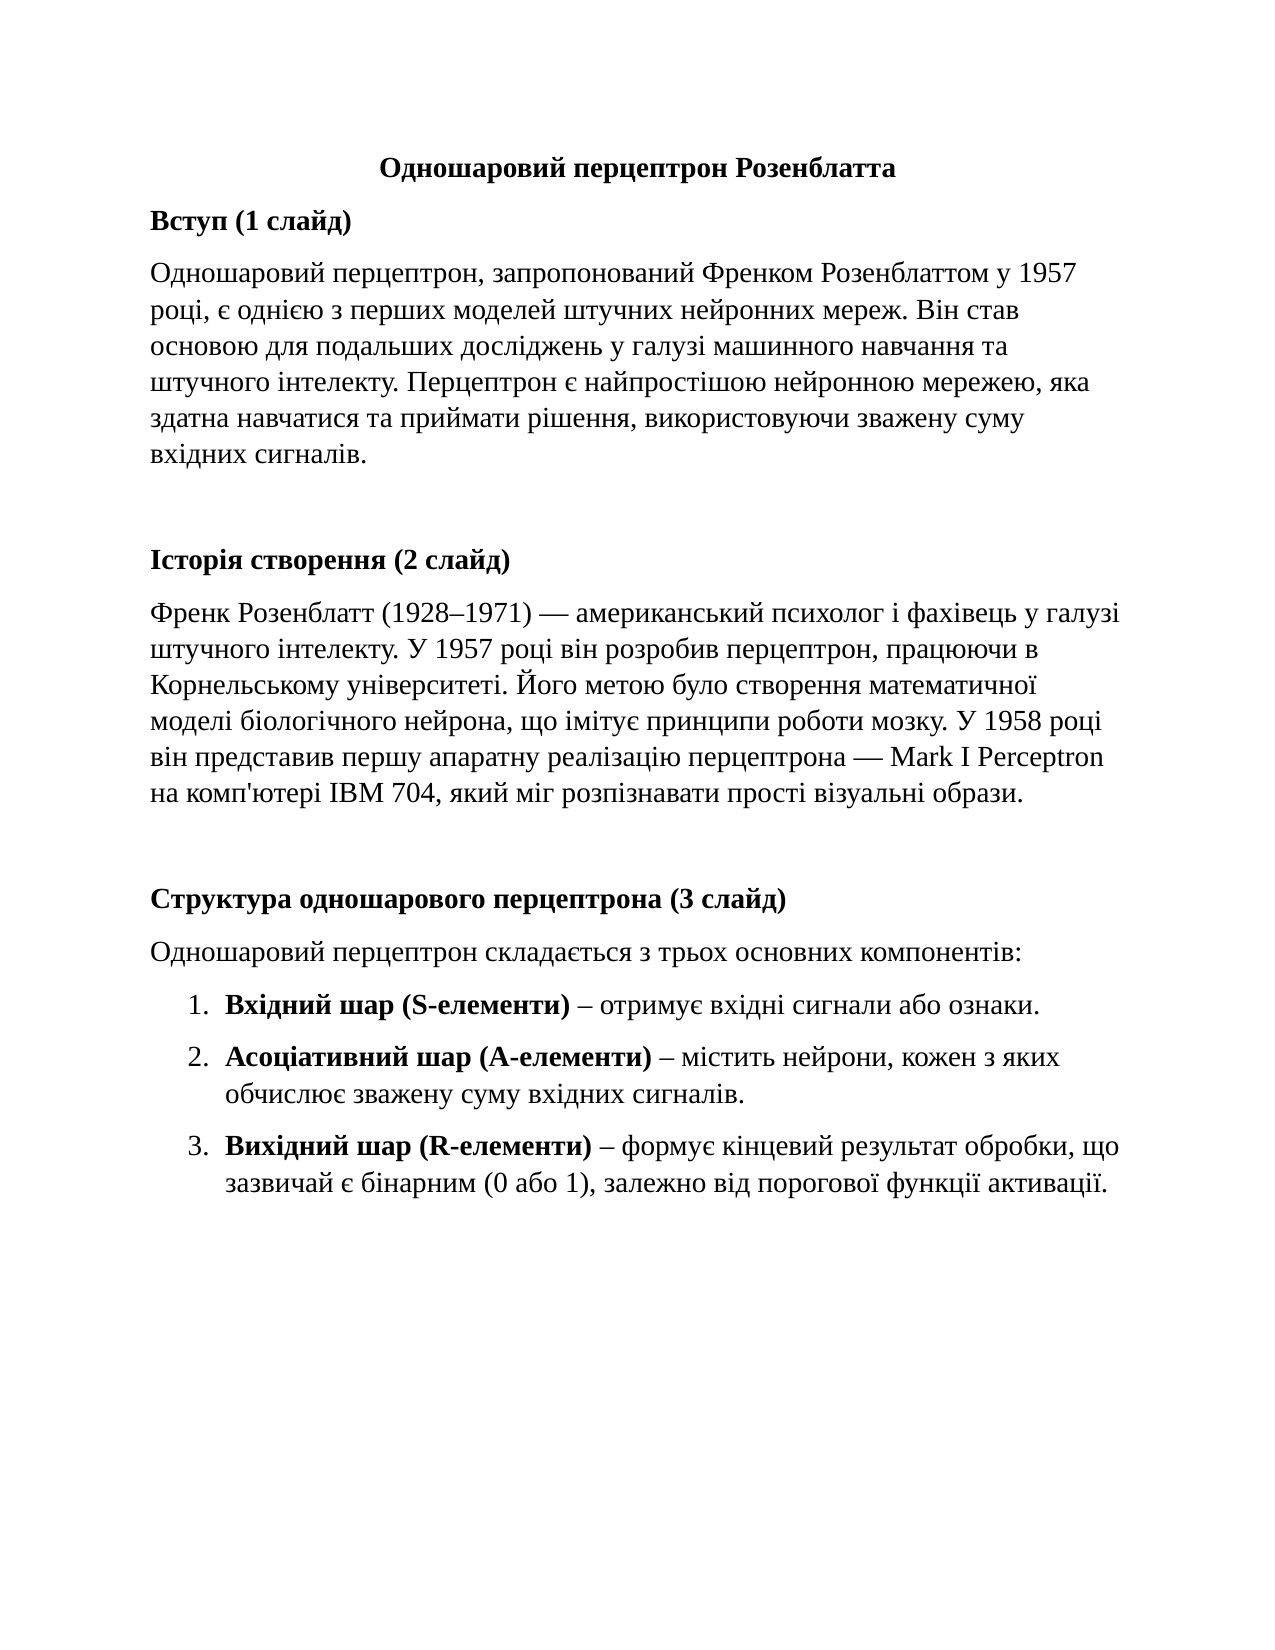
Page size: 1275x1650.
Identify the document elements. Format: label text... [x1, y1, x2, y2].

list Вихідний шар (R-елементи) – формує кінцевий результат обробки, що зазвичай є бінарним (0 або 1), залежно від порогової функції активації. [187, 1128, 1125, 1198]
text Структура одношарового перцептрона (3 слайд) [150, 881, 1125, 915]
text Історія створення (2 слайд) [150, 542, 1125, 576]
list Асоціативний шар (A-елементи) – містить нейрони, кожен з яких обчислює зважену суму вхідних сигналів. [187, 1039, 1125, 1109]
list Вхідний шар (S-елементи) – отримує вхідні сигнали або ознаки. [187, 987, 1125, 1020]
text Вступ (1 слайд) [150, 203, 1125, 236]
text Одношаровий перцептрон, запропонований Френком Розенблаттом у 1957 році, є однією з перших моделей штучних нейронних мереж. Він став основою для подальших досліджень у галузі машинного навчання та штучного інтелекту. Перцептрон є найпростішою нейронною мережею, яка здатна навчатися та приймати рішення, використовуючи зважену суму вхідних сигналів. [150, 256, 1125, 470]
text Одношаровий перцептрон складається з трьох основних компонентів: [150, 934, 1125, 967]
text Френк Розенблатт (1928–1971) — американський психолог і фахівець у галузі штучного інтелекту. У 1957 році він розробив перцептрон, працюючи в Корнельському університеті. Його метою було створення математичної моделі біологічного нейрона, що імітує принципи роботи мозку. У 1958 році він представив першу апаратну реалізацію перцептрона — Mark I Perceptron на комп'ютері IBM 704, який міг розпізнавати прості візуальні образи. [150, 595, 1125, 809]
text Одношаровий перцептрон Розенблатта [150, 150, 1125, 183]
